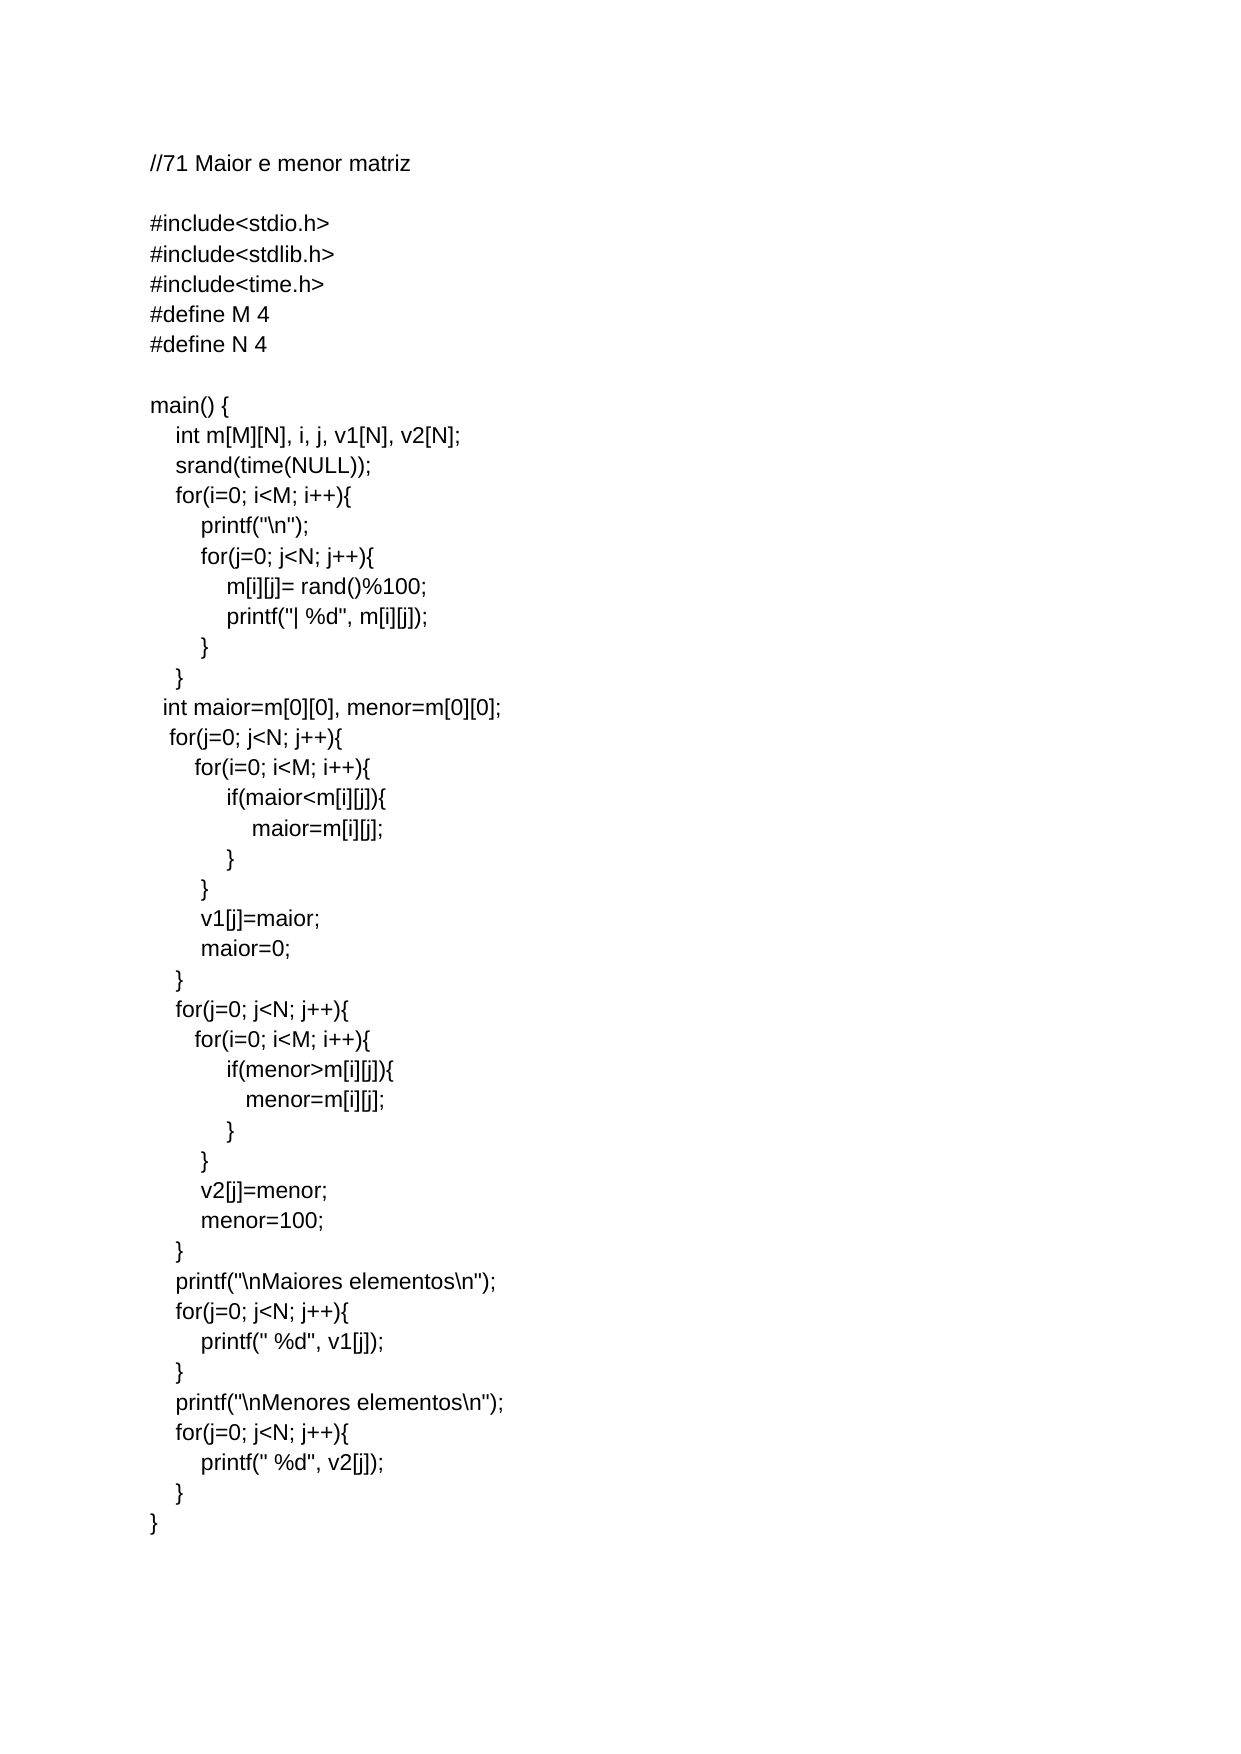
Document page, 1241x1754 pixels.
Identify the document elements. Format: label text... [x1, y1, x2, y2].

text //71 Maior e menor matriz [150, 150, 1090, 176]
text #include<stdio.h> #include<stdlib.h> #include<time.h> #define M 4 #define N 4 main() { int m[M][N], i, j, v1[N], v2[N]; srand(time(NULL)); for(i=0; i<M; i++){ printf("\n"); for(j=0; j<N; j++){ m[i][j]= rand()%100; printf("| %d", m[i][j]); } } int maior=m[0][0], menor=m[0][0]; for(j=0; j<N; j++){ for(i=0; i<M; i++){ if(maior<m[i][j]){ maior=m[i][j]; } } v1[j]=maior; maior=0; } for(j=0; j<N; j++){ for(i=0; i<M; i++){ if(menor>m[i][j]){ menor=m[i][j]; } } v2[j]=menor; menor=100; } printf("\nMaiores elementos\n"); for(j=0; j<N; j++){ printf(" %d", v1[j]); } printf("\nMenores elementos\n"); for(j=0; j<N; j++){ printf(" %d", v2[j]); } } [150, 210, 1090, 1536]
